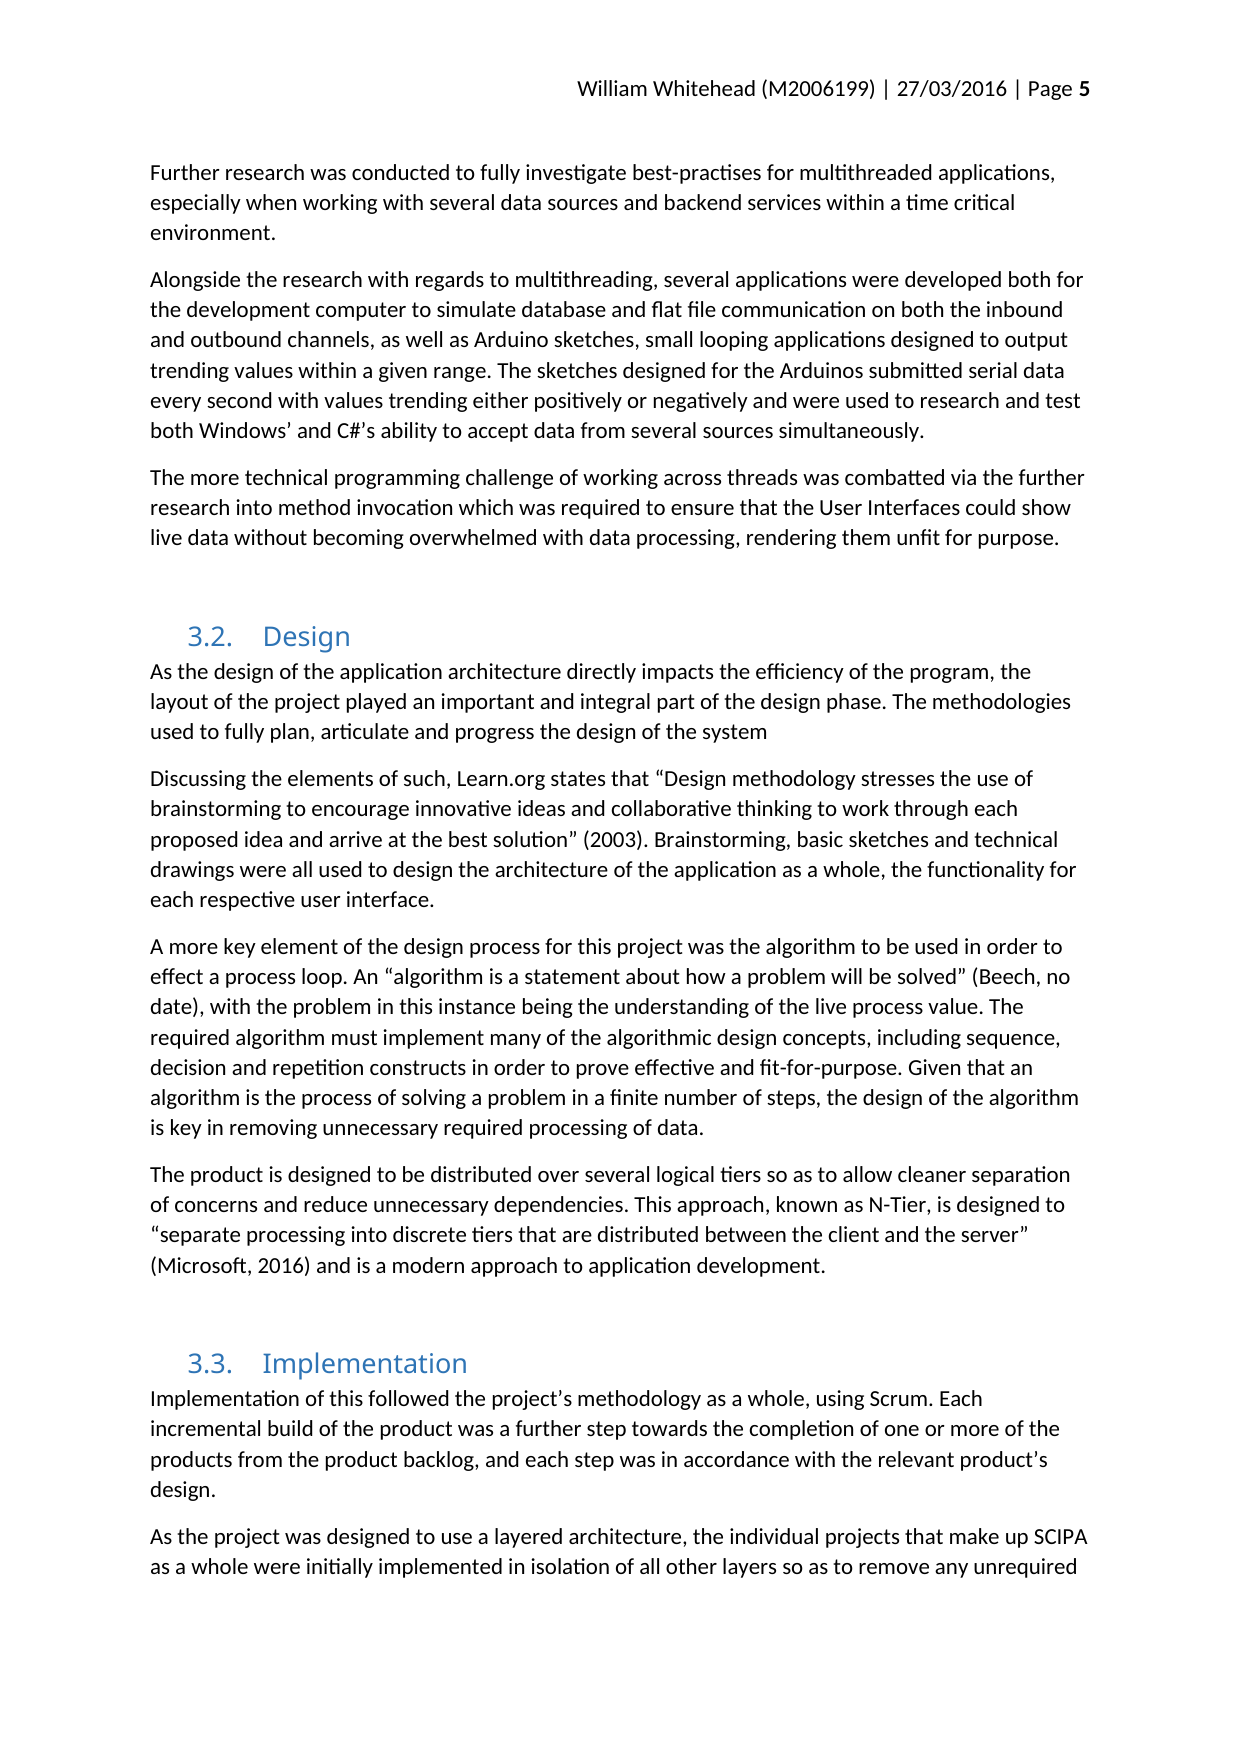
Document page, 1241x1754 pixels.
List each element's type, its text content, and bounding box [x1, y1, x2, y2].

text The more technical programming challenge of working across threads was combatted via the further research into method invocation which was required to ensure that the User Interfaces could show live data without becoming overwhelmed with data processing, rendering them unfit for purpose. [150, 463, 1090, 551]
text Further research was conducted to fully investigate best-practises for multithreaded applications, especially when working with several data sources and backend services within a time critical environment. [150, 158, 1090, 246]
subtitle Design [187, 617, 1090, 654]
text The product is designed to be distributed over several logical tiers so as to allow cleaner separation of concerns and reduce unnecessary dependencies. This approach, known as N-Tier, is designed to “separate processing into discrete tiers that are distributed between the client and the server” (Microsoft, 2016) and is a modern approach to application development. [150, 1160, 1090, 1279]
text Discussing the elements of such, Learn.org states that “Design methodology stresses the use of brainstorming to encourage innovative ideas and collaborative thinking to work through each proposed idea and arrive at the best solution” (2003). Brainstorming, basic sketches and technical drawings were all used to design the architecture of the application as a whole, the functionality for each respective user interface. [150, 764, 1090, 913]
text As the design of the application architecture directly impacts the efficiency of the program, the layout of the project played an important and integral part of the design phase. The methodologies used to fully plan, articulate and progress the design of the system [150, 657, 1090, 745]
text A more key element of the design process for this project was the algorithm to be used in order to effect a process loop. An “algorithm is a statement about how a problem will be solved” (Beech, no date), with the problem in this instance being the understanding of the live process value. The required algorithm must implement many of the algorithmic design concepts, including sequence, decision and repetition constructs in order to prove effective and fit-for-purpose. Given that an algorithm is the process of solving a problem in a finite number of steps, the design of the algorithm is key in removing unnecessary required processing of data. [150, 932, 1090, 1141]
text Alongside the research with regards to multithreading, several applications were developed both for the development computer to simulate database and flat file communication on both the inbound and outbound channels, as well as Arduino sketches, small looping applications designed to output trending values within a given range. The sketches designed for the Arduinos submitted serial data every second with values trending either positively or negatively and were used to research and test both Windows’ and C#’s ability to accept data from several sources simultaneously. [150, 265, 1090, 444]
subtitle Implementation [187, 1344, 1090, 1381]
